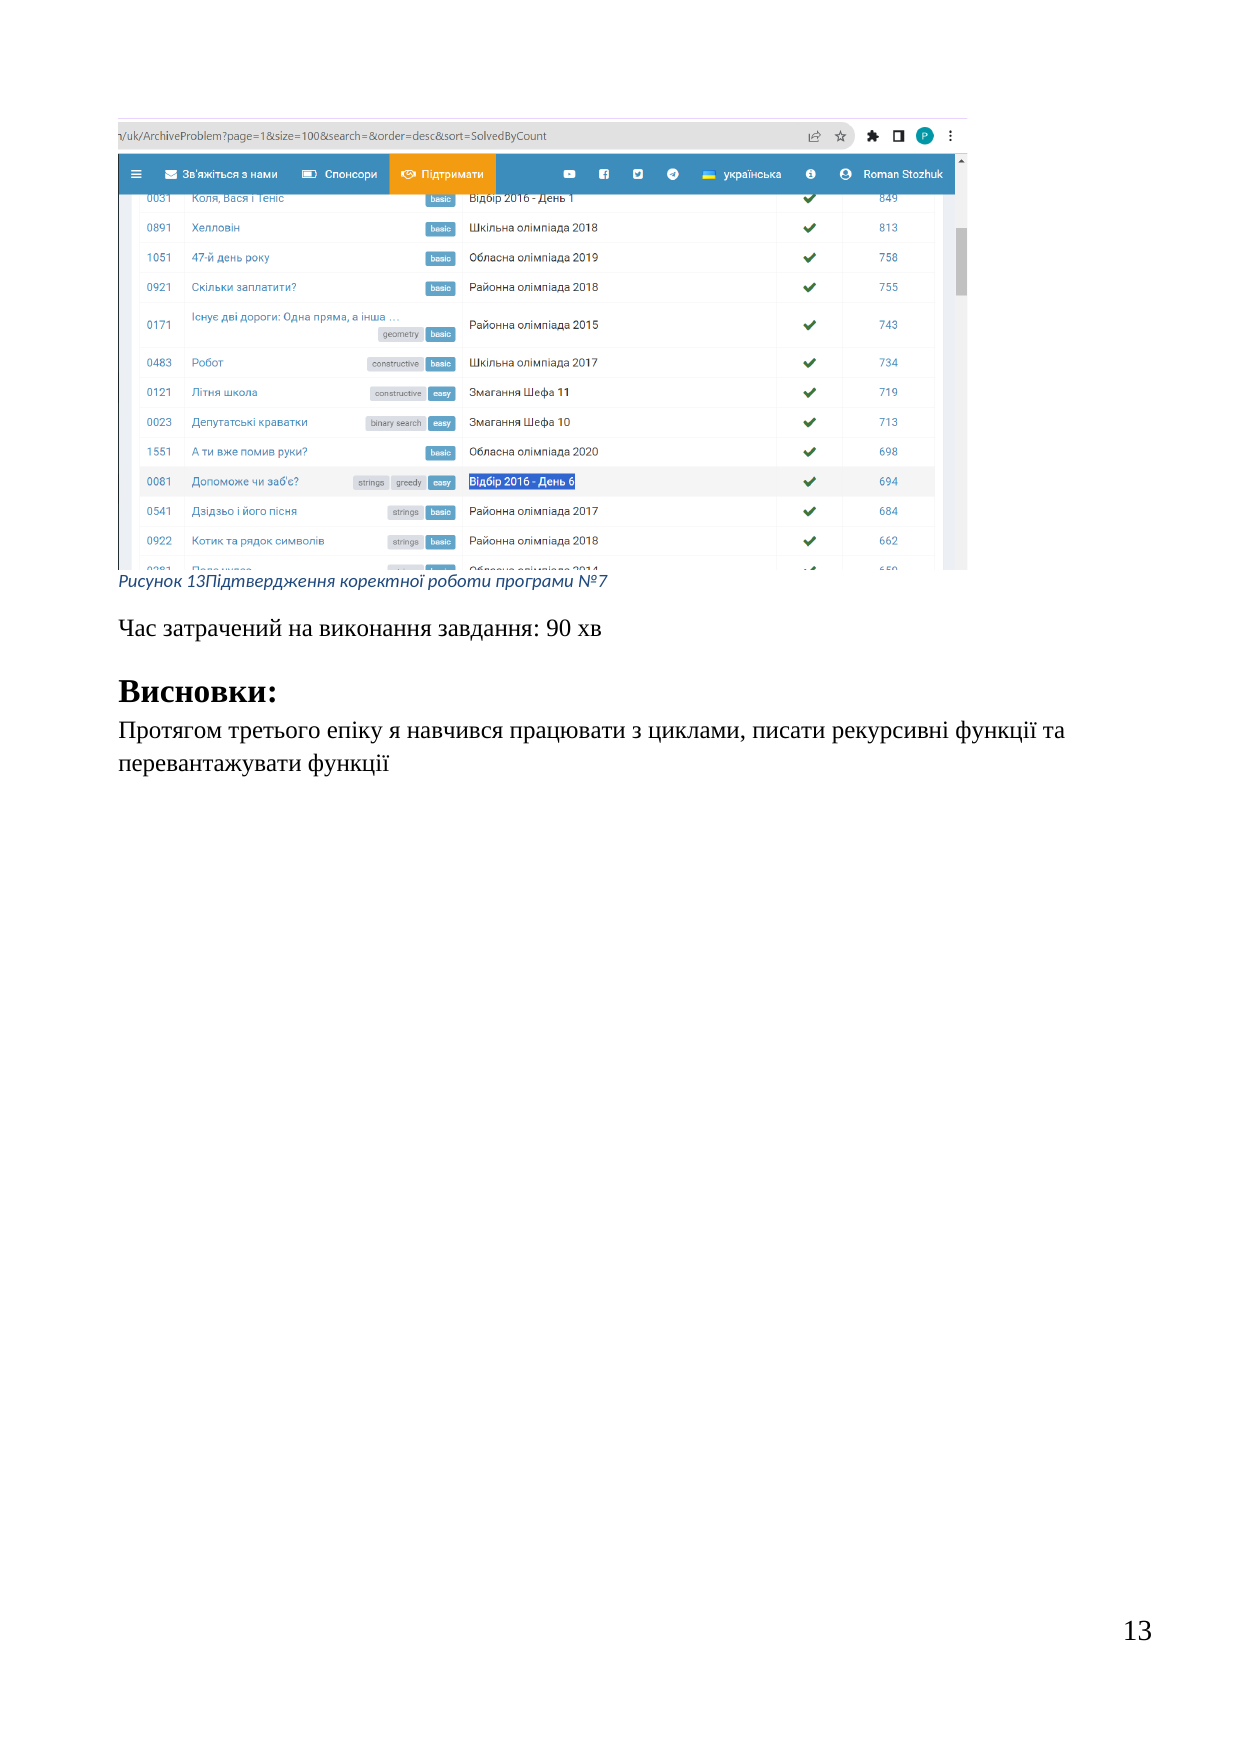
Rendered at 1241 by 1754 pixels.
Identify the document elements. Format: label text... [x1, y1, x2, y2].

text Рисунок 13Підтвердження коректної роботи програми №7 [118, 569, 1152, 592]
picture [118, 118, 968, 570]
text Час затрачений на виконання завдання: 90 хв [118, 613, 1152, 642]
text Протягом третього епіку я навчився працювати з циклами, писати рекурсивні функції та перевантажувати функції [118, 715, 1152, 777]
subtitle Висновки: [118, 671, 1152, 709]
